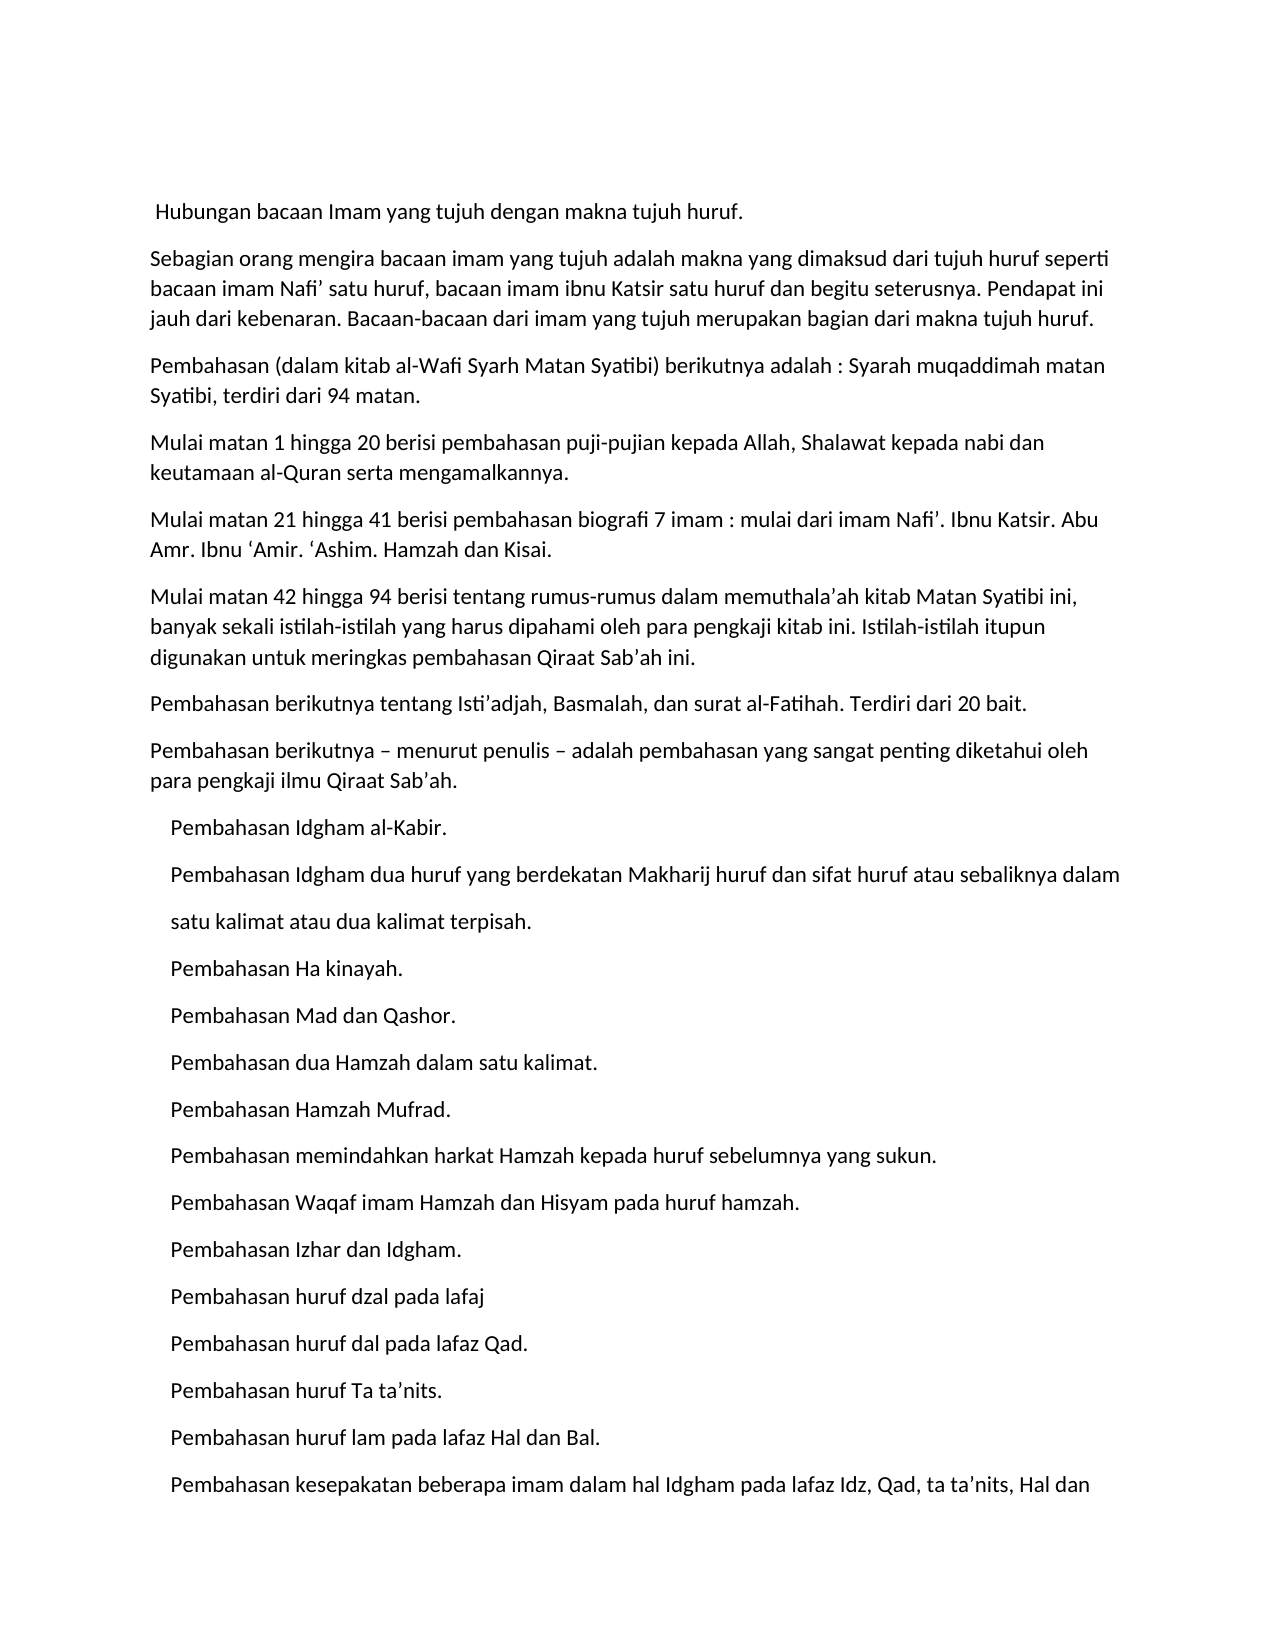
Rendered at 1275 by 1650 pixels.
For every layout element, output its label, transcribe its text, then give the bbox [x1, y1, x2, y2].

text Mulai matan 42 hingga 94 berisi tentang rumus-rumus dalam memuthala’ah kitab Matan Syatibi ini, banyak sekali istilah-istilah yang harus dipahami oleh para pengkaji kitab ini. Istilah-istilah itupun digunakan untuk meringkas pembahasan Qiraat Sab’ah ini. [150, 582, 1125, 671]
text Pembahasan kesepakatan beberapa imam dalam hal Idgham pada lafaz Idz, Qad, ta ta’nits, Hal dan [150, 1470, 1125, 1498]
text Pembahasan huruf dzal pada lafaj [150, 1282, 1125, 1310]
text Pembahasan Waqaf imam Hamzah dan Hisyam pada huruf hamzah. [150, 1188, 1125, 1217]
text Pembahasan dua Hamzah dalam satu kalimat. [150, 1048, 1125, 1076]
text Pembahasan Mad dan Qashor. [150, 1001, 1125, 1029]
text Pembahasan huruf Ta ta’nits. [150, 1376, 1125, 1404]
text Pembahasan huruf dal pada lafaz Qad. [150, 1329, 1125, 1357]
text Pembahasan memindahkan harkat Hamzah kepada huruf sebelumnya yang sukun. [150, 1142, 1125, 1170]
text Pembahasan huruf lam pada lafaz Hal dan Bal. [150, 1423, 1125, 1451]
text Mulai matan 21 hingga 41 berisi pembahasan biografi 7 imam : mulai dari imam Nafi’. Ibnu Katsir. Abu Amr. Ibnu ‘Amir. ‘Ashim. Hamzah dan Kisai. [150, 505, 1125, 563]
text Mulai matan 1 hingga 20 berisi pembahasan puji-pujian kepada Allah, Shalawat kepada nabi dan keutamaan al-Quran serta mengamalkannya. [150, 428, 1125, 486]
text Pembahasan Hamzah Mufrad. [150, 1095, 1125, 1123]
text Pembahasan Idgham dua huruf yang berdekatan Makharij huruf dan sifat huruf atau sebaliknya dalam [150, 860, 1125, 888]
text satu kalimat atau dua kalimat terpisah. [150, 907, 1125, 935]
text Hubungan bacaan Imam yang tujuh dengan makna tujuh huruf. [150, 197, 1125, 225]
text Pembahasan Ha kinayah. [150, 954, 1125, 982]
text Pembahasan (dalam kitab al-Wafi Syarh Matan Syatibi) berikutnya adalah : Syarah muqaddimah matan Syatibi, terdiri dari 94 matan. [150, 351, 1125, 409]
text Pembahasan Izhar dan Idgham. [150, 1235, 1125, 1263]
text Pembahasan berikutnya tentang Isti’adjah, Basmalah, dan surat al-Fatihah. Terdiri dari 20 bait. [150, 689, 1125, 718]
text Pembahasan berikutnya – menurut penulis – adalah pembahasan yang sangat penting diketahui oleh para pengkaji ilmu Qiraat Sab’ah. [150, 736, 1125, 795]
text Sebagian orang mengira bacaan imam yang tujuh adalah makna yang dimaksud dari tujuh huruf seperti bacaan imam Nafi’ satu huruf, bacaan imam ibnu Katsir satu huruf dan begitu seterusnya. Pendapat ini jauh dari kebenaran. Bacaan-bacaan dari imam yang tujuh merupakan bagian dari makna tujuh huruf. [150, 244, 1125, 332]
text Pembahasan Idgham al-Kabir. [150, 813, 1125, 842]
